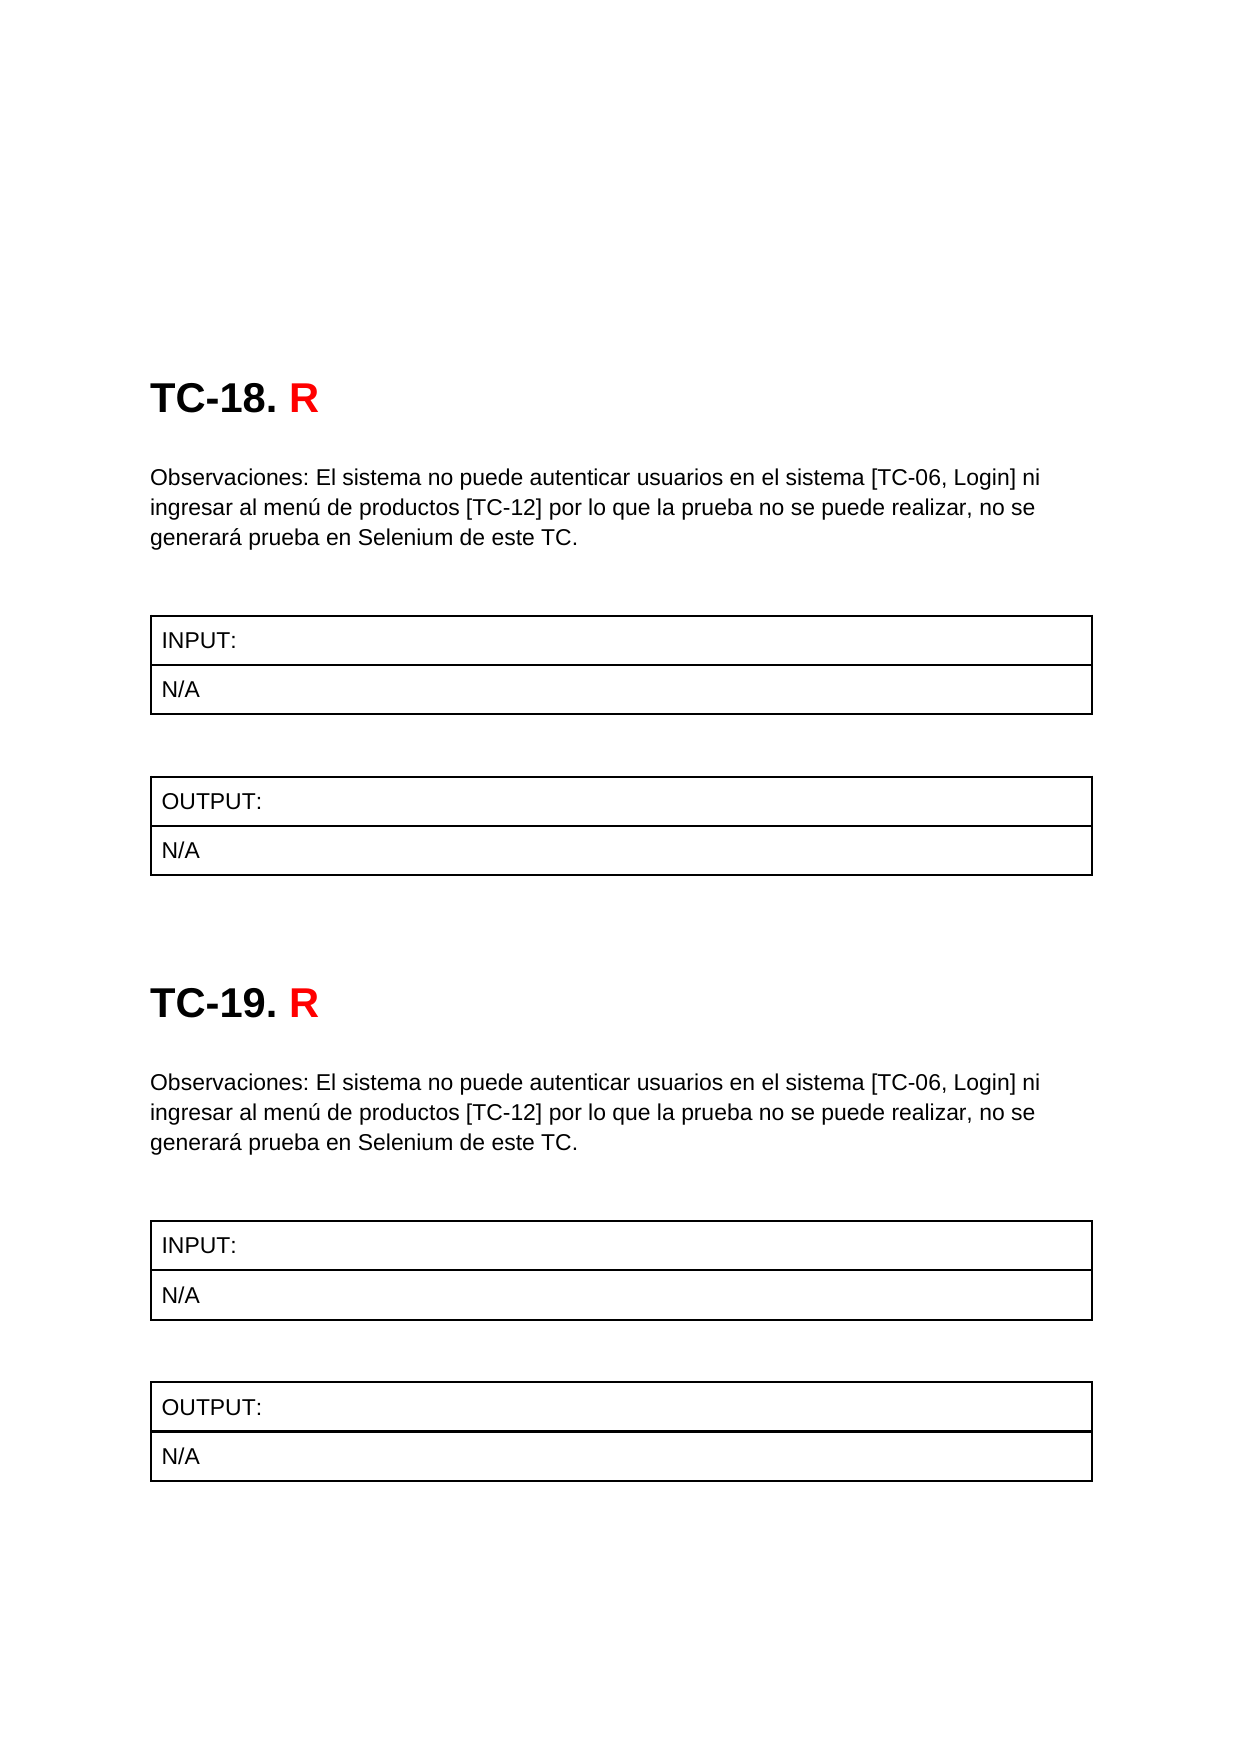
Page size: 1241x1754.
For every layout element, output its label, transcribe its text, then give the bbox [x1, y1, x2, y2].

table_header INPUT: [152, 617, 1091, 664]
table_cell N/A [152, 666, 1091, 713]
table_cell N/A [152, 827, 1091, 874]
text Observaciones: El sistema no puede autenticar usuarios en el sistema [TC-06, Login] ni ingresar al menú de productos [TC-12] por lo que la prueba no se puede realizar, no se generará prueba en Selenium de este TC. [150, 463, 1090, 550]
table_header INPUT: [152, 1222, 1091, 1269]
text Observaciones: El sistema no puede autenticar usuarios en el sistema [TC-06, Login] ni ingresar al menú de productos [TC-12] por lo que la prueba no se puede realizar, no se generará prueba en Selenium de este TC. [150, 1069, 1090, 1156]
subtitle TC-19. R [150, 978, 1090, 1026]
table_cell N/A [152, 1271, 1091, 1318]
table_header OUTPUT: [152, 778, 1091, 825]
table_header OUTPUT: [152, 1383, 1091, 1430]
subtitle TC-18. R [150, 373, 1090, 421]
table_cell N/A [152, 1433, 1091, 1479]
